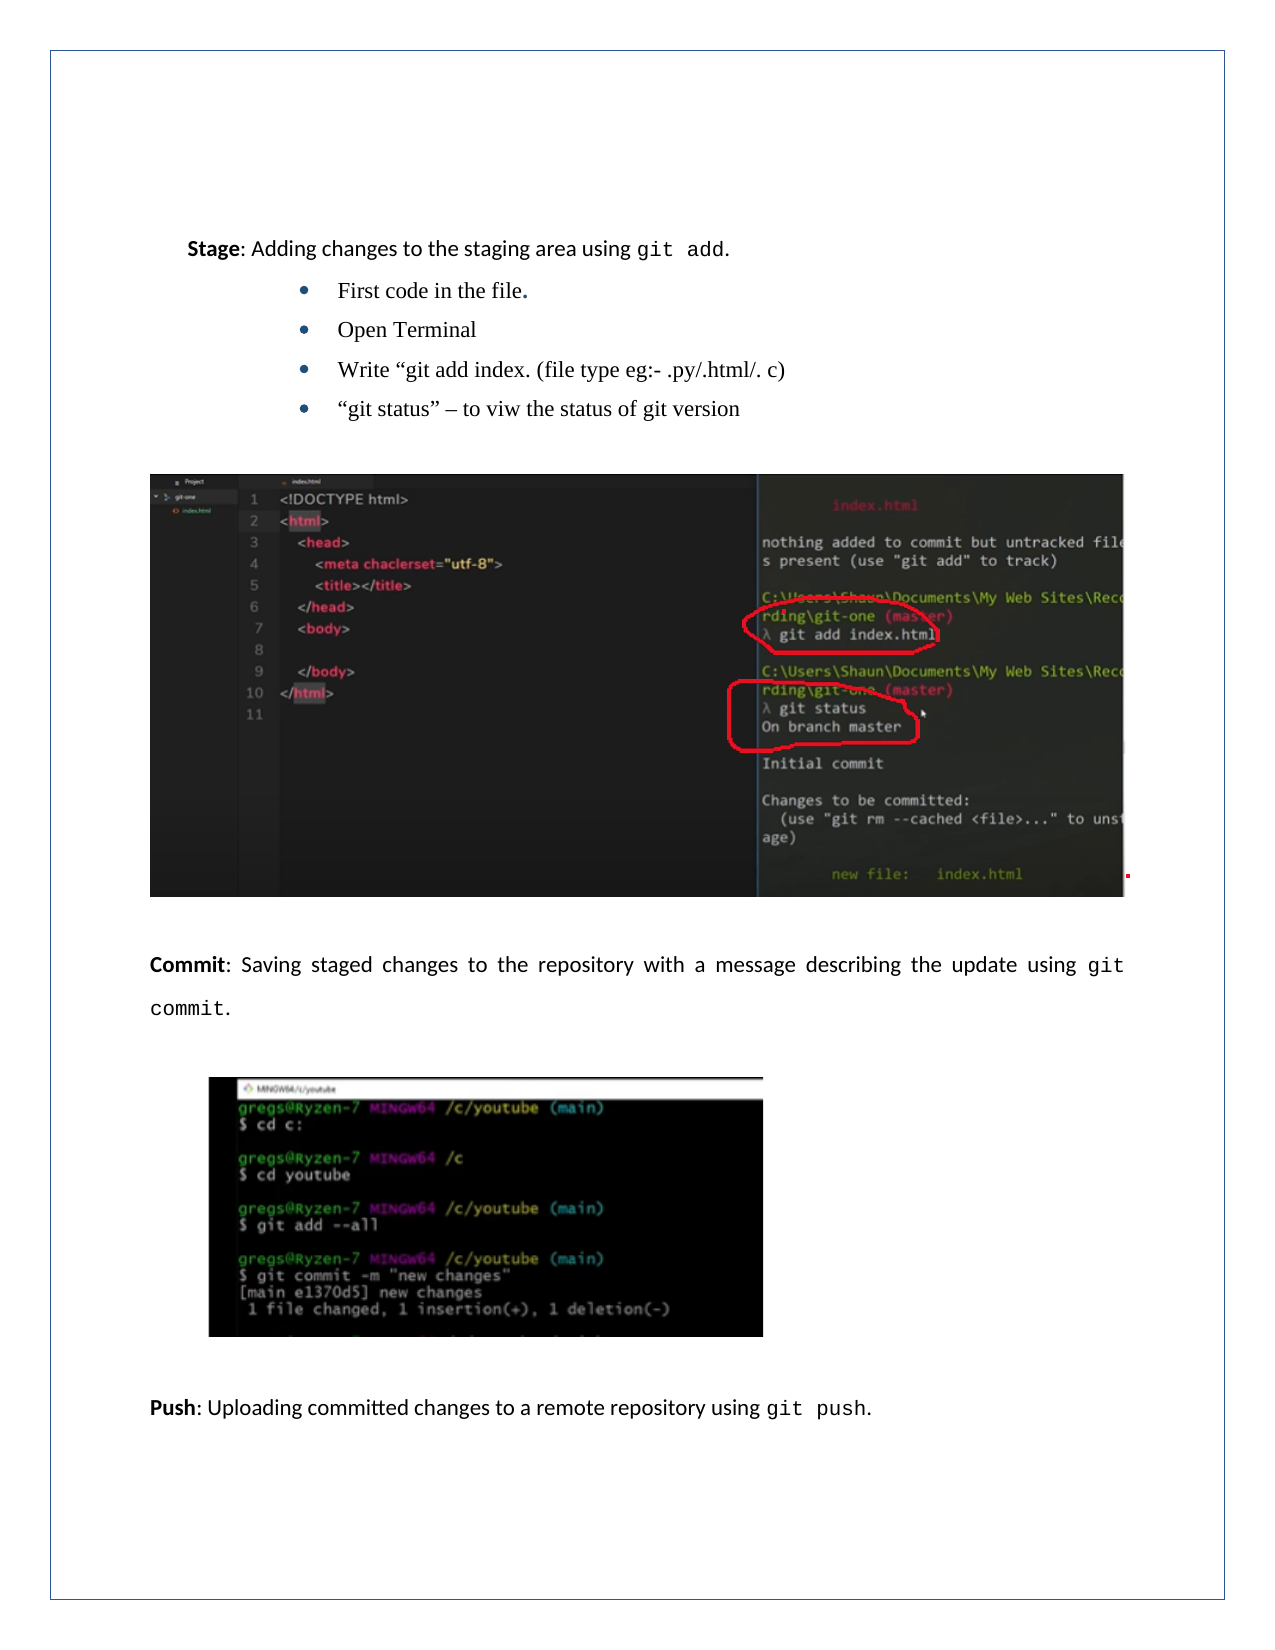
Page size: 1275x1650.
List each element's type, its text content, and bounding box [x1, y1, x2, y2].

list First code in the file. [300, 277, 1125, 303]
picture [206, 1077, 764, 1337]
list “git status” – to viw the status of git version [300, 395, 1125, 422]
list Write “git add index. (file type eg:- .py/.html/. c) [300, 356, 1125, 382]
text Push: Uploading committed changes to a remote repository using git push. [150, 1393, 1125, 1421]
text Commit: Saving staged changes to the repository with a message describing the update using git commit. [150, 950, 1125, 1021]
list Open Terminal [300, 316, 1125, 343]
picture [150, 474, 1125, 897]
list Stage: Adding changes to the staging area using git add. [187, 234, 1125, 262]
